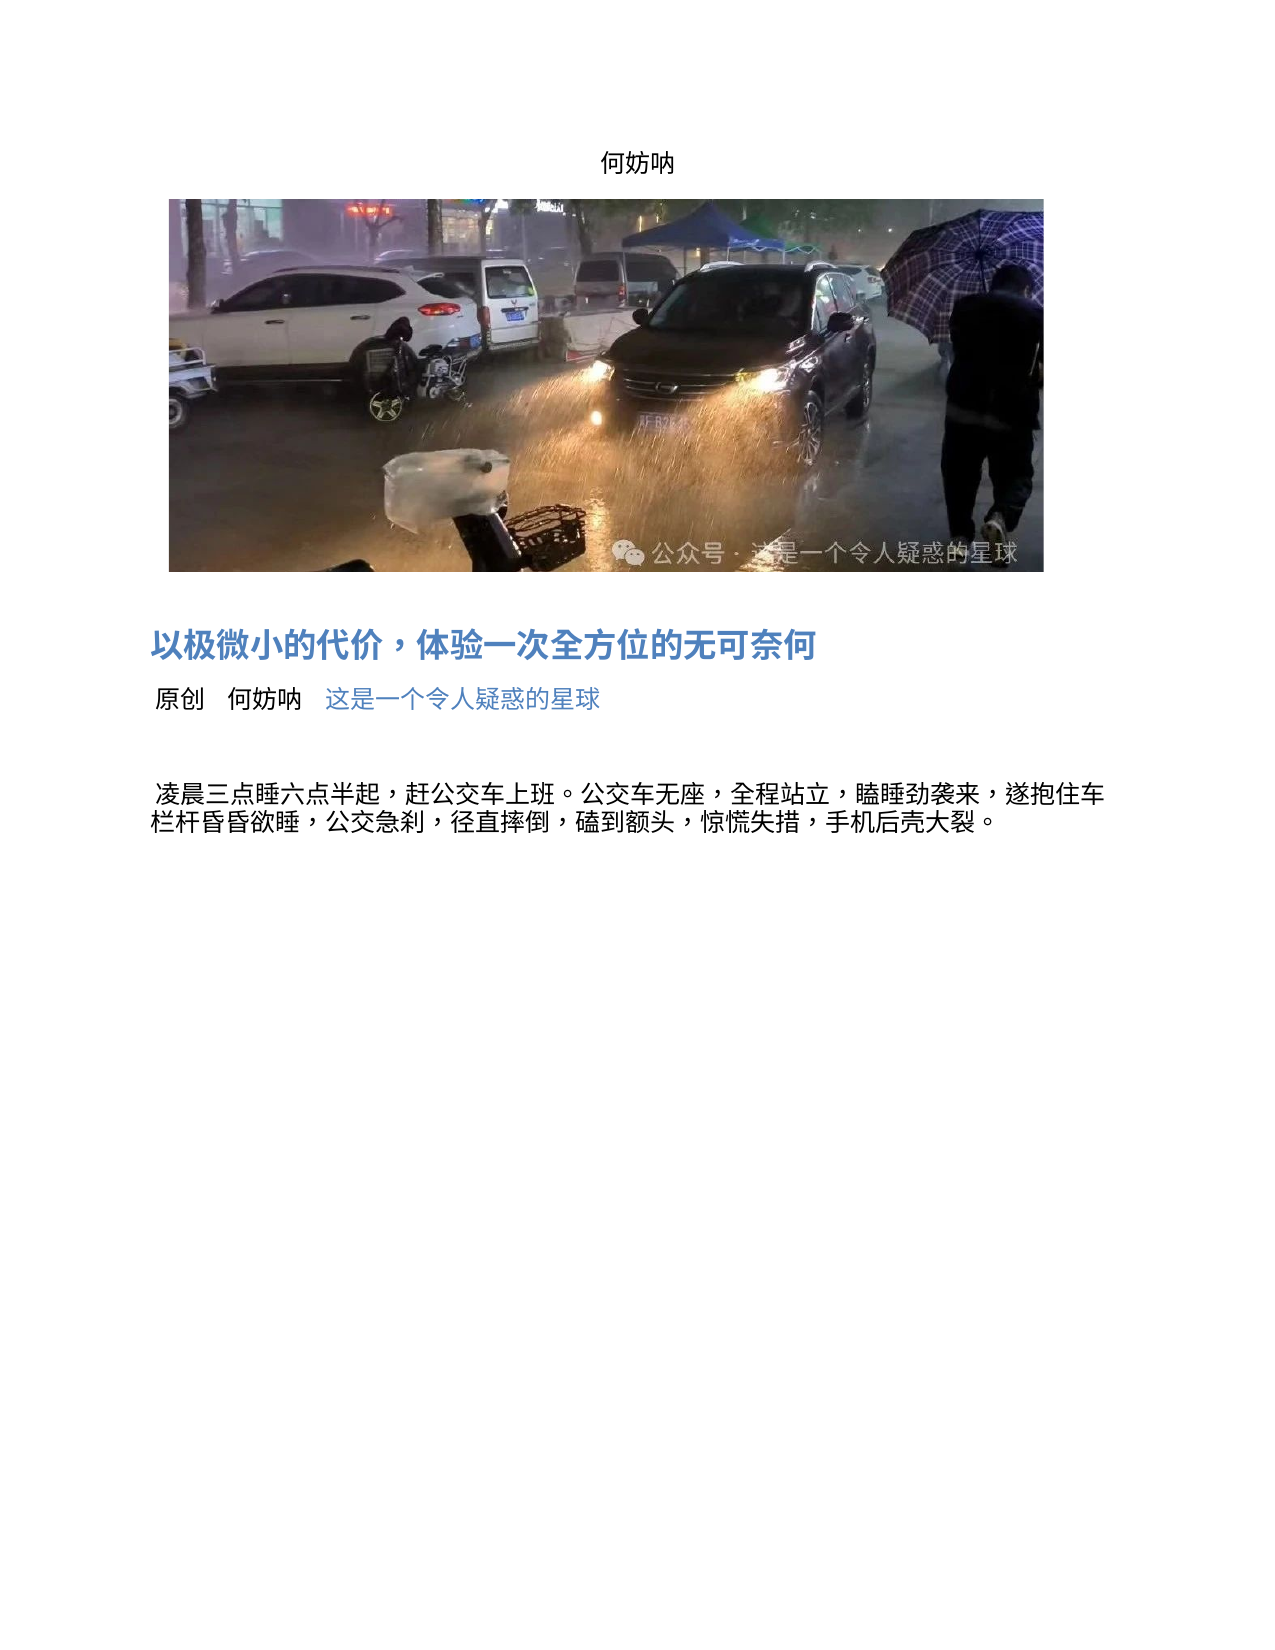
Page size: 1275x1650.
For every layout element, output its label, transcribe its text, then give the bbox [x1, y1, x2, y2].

subtitle 以极微小的代价，体验一次全方位的无可奈何 [150, 621, 1125, 667]
text 原创 何妨呐 这是一个令人疑惑的星球 [150, 686, 1125, 714]
text 何妨呐 [150, 150, 1125, 179]
text 凌晨三点睡六点半起，赶公交车上班。公交车无座，全程站立，瞌睡劲袭来，遂抱住车栏杆昏昏欲睡，公交急刹，径直摔倒，磕到额头，惊慌失措，手机后壳大裂。 [150, 781, 1125, 838]
picture [168, 199, 1044, 572]
